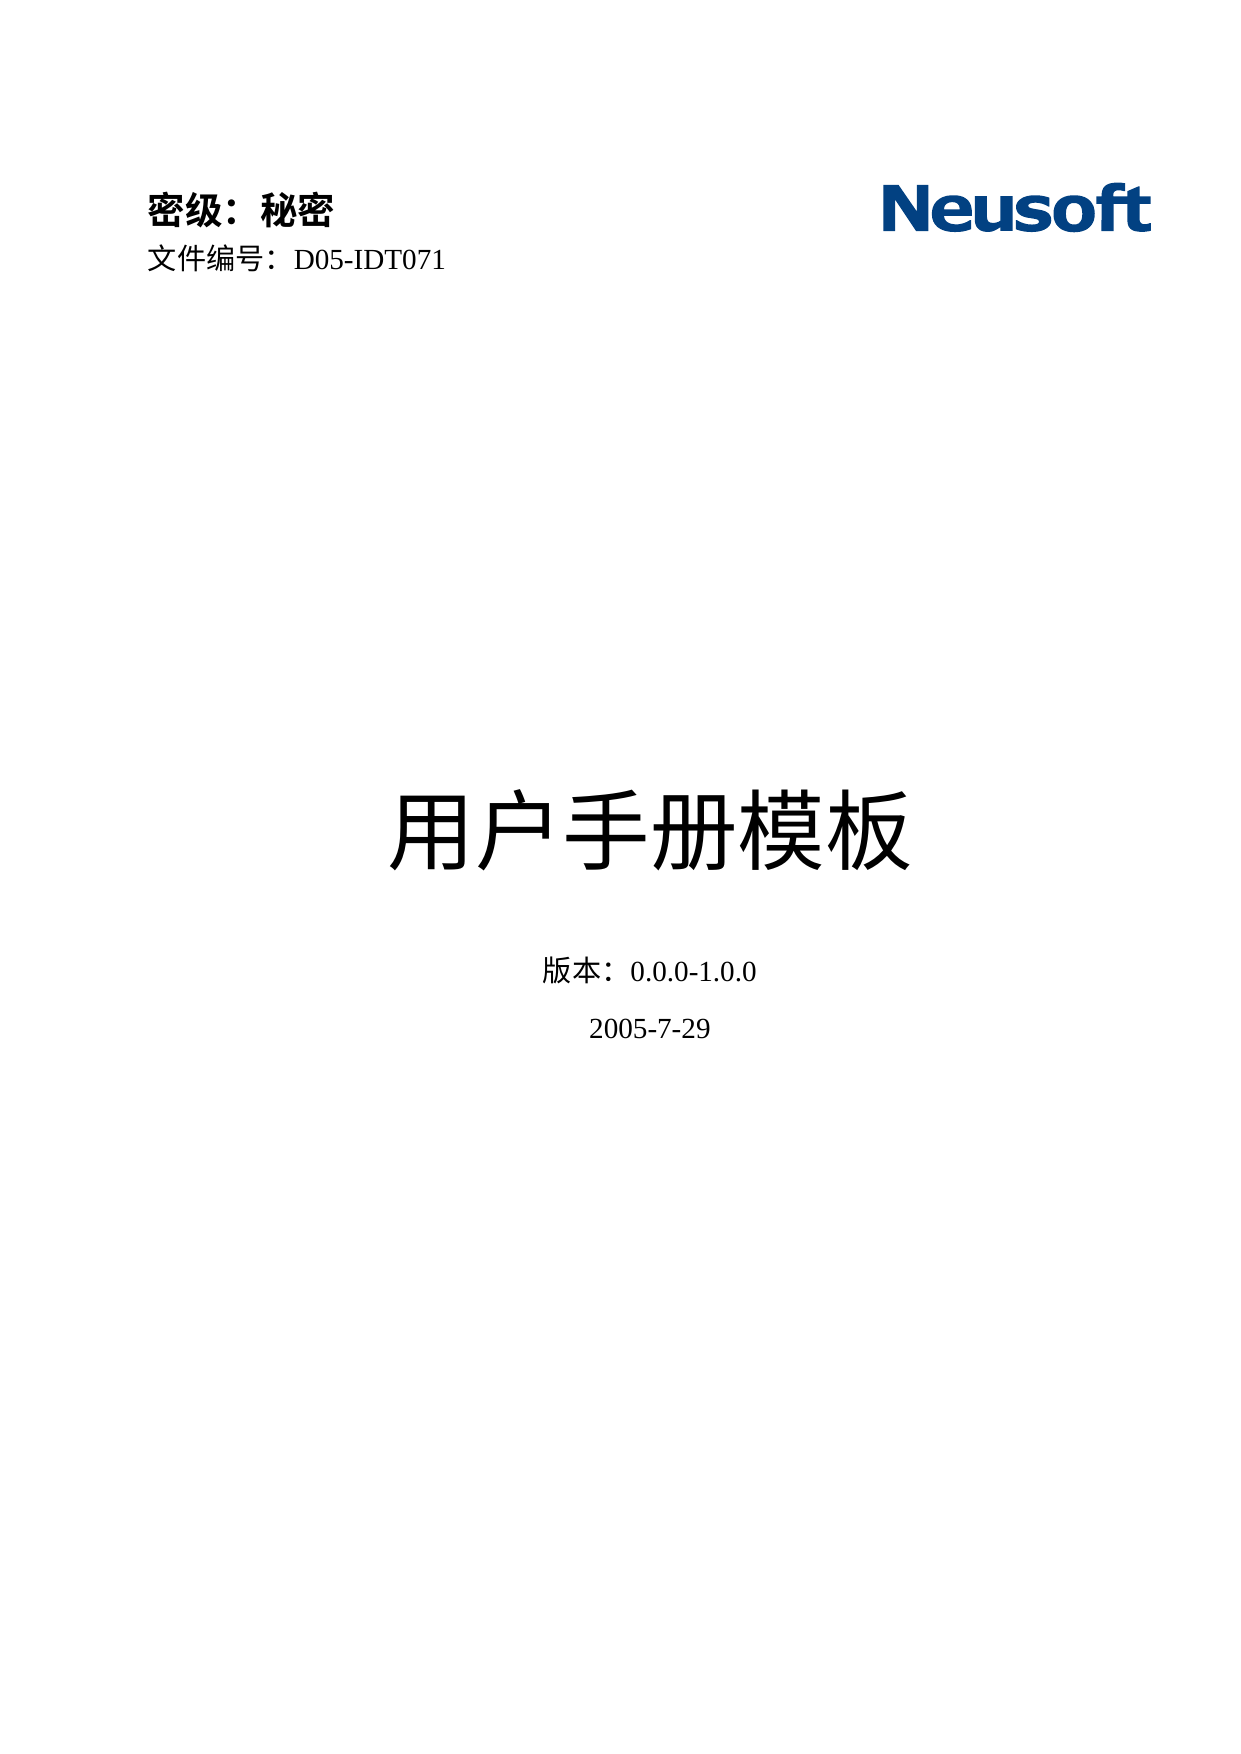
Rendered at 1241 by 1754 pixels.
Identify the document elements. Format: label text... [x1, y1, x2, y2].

text 密级：秘密 [148, 181, 1152, 235]
text 用户手册模板 [148, 762, 1152, 888]
text 文件编号：D05-IDT071 [148, 235, 1152, 277]
text 版本：-1.0.0 [148, 948, 1152, 990]
